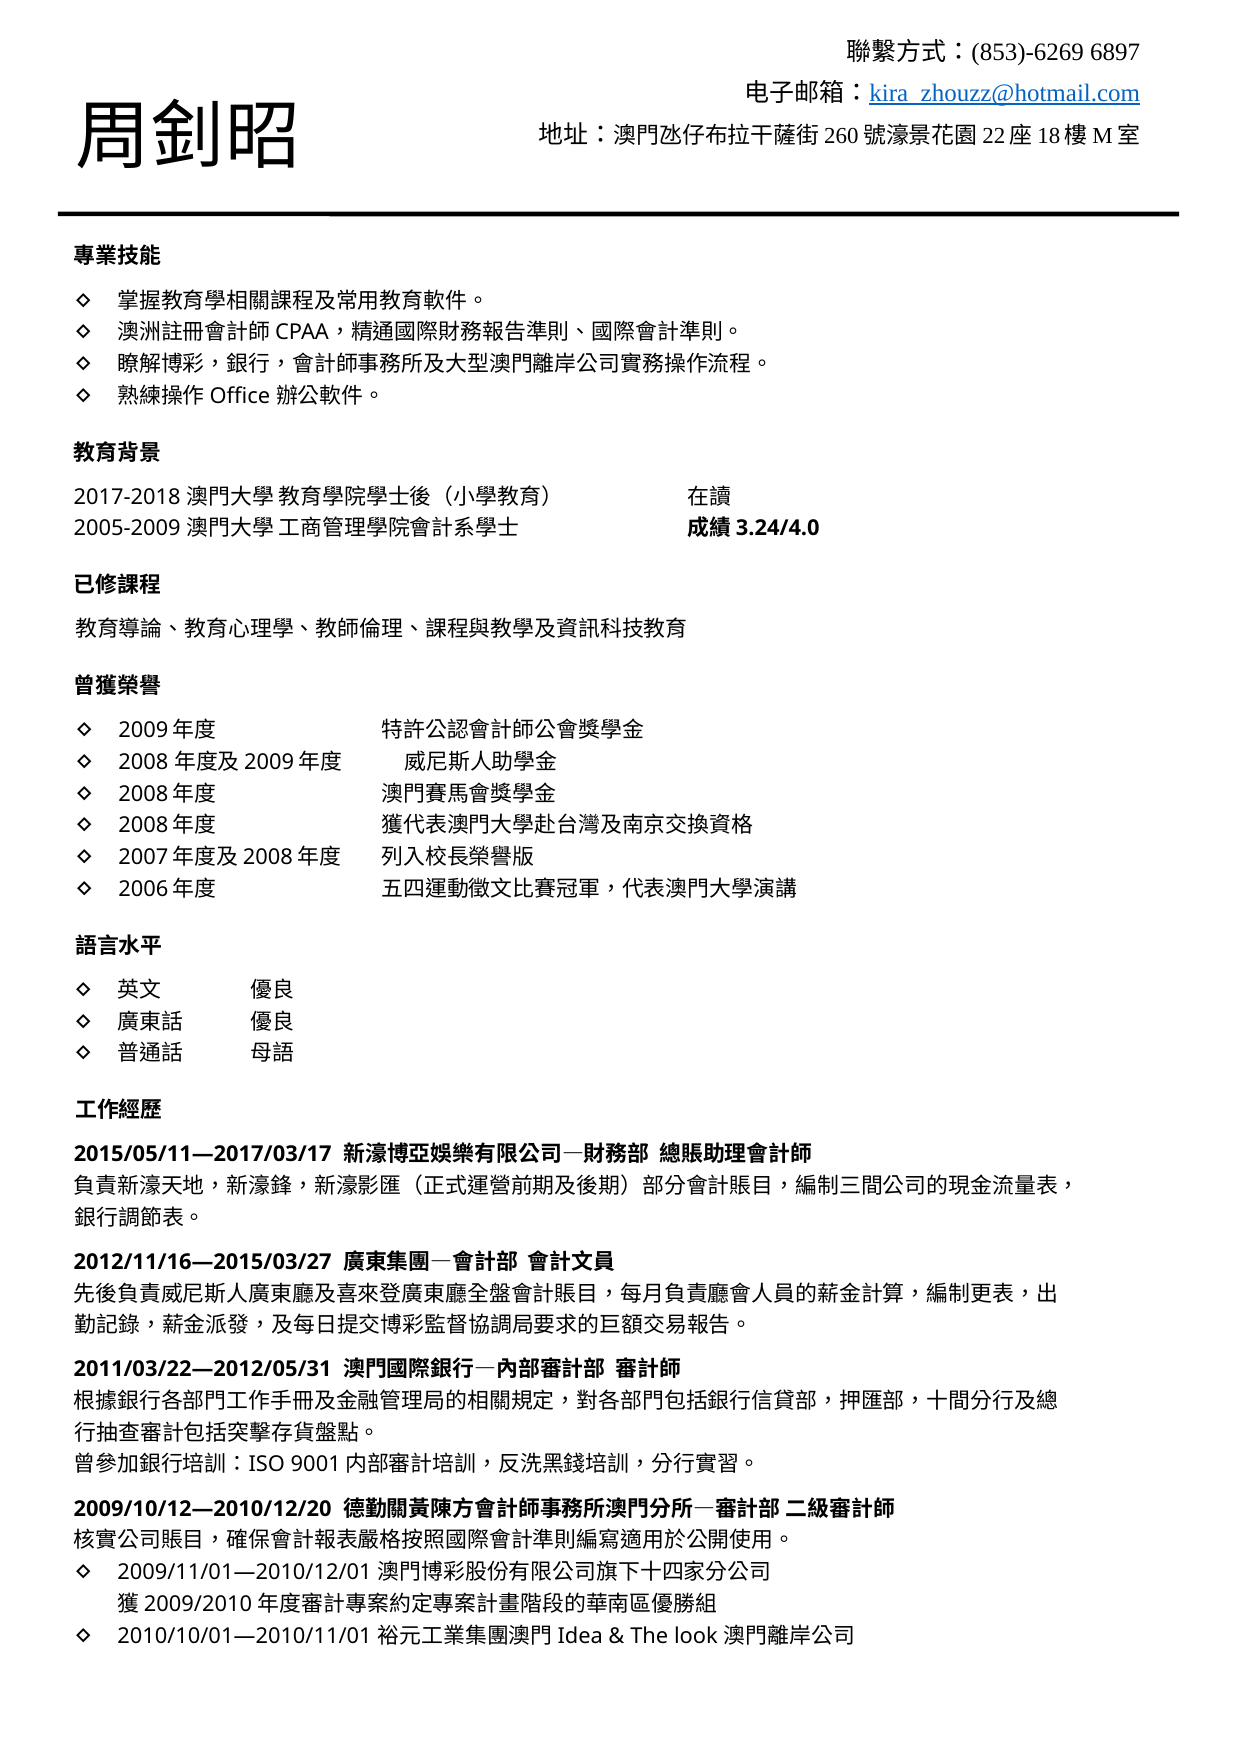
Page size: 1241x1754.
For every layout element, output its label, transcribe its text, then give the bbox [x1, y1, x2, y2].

text 工作經歷 [75, 1092, 1065, 1124]
list 廣東話 優良 [73, 1004, 1065, 1035]
text 核實公司賬目，確保會計報表嚴格按照國際會計準則編寫適用於公開使用。 [73, 1522, 1065, 1554]
list 2008年度 澳門賽馬會獎學金 [74, 776, 1065, 807]
list 2010/10/01—2010/11/01 裕元工業集團澳門 Idea & The look 澳門離岸公司 [73, 1618, 1065, 1649]
list 2009年度 特許公認會計師公會獎學金 [74, 712, 1065, 744]
text 2017-2018 澳門大學 教育學院學士後（小學教育） 在讀 [73, 479, 1065, 510]
text 周釗昭 [75, 75, 1115, 184]
text 已修課程 [73, 567, 1065, 599]
list 2007年度及2008年度 列入校長榮譽版 [74, 839, 1065, 871]
text 2012/11/16—2015/03/27 廣東集團—會計部 會計文員 [73, 1244, 1065, 1276]
text 曾獲榮譽 [73, 668, 1065, 700]
text 先後負責威尼斯人廣東廳及喜來登廣東廳全盤會計賬目，每月負責廳會人員的薪金計算，編制更表，出勤記錄，薪金派發，及每日提交博彩監督協調局要求的巨額交易報告。 [73, 1276, 1065, 1339]
list 英文 優良 [73, 972, 1065, 1004]
list 澳洲註冊會計師 CPAA，精通國際財務報告準則、國際會計準則。 [73, 314, 1065, 346]
text 專業技能 [73, 238, 1065, 270]
text 曾參加銀行培訓：ISO 9001内部審計培訓，反洗黑錢培訓，分行實習。 [73, 1446, 1065, 1478]
list 普通話 母語 [73, 1035, 1065, 1067]
text 語言水平 [75, 928, 1065, 959]
list 掌握教育學相關課程及常用教育軟件。 [73, 283, 1065, 314]
list 熟練操作 Office 辦公軟件。 [73, 378, 1065, 409]
text 2015/05/11—2017/03/17 新濠博亞娛樂有限公司—財務部 總賬助理會計師 [73, 1136, 1065, 1168]
text 教育背景 [73, 434, 1065, 466]
list 2006年度 五四運動徵文比賽冠軍，代表澳門大學演講 [74, 871, 1065, 903]
list 瞭解博彩，銀行，會計師事務所及大型澳門離岸公司實務操作流程。 [73, 346, 1065, 378]
list 2008年度 獲代表澳門大學赴台灣及南京交換資格 [74, 807, 1065, 839]
text 2005-2009 澳門大學 工商管理學院會計系學士 成績3.24/4.0 [73, 510, 1065, 542]
text 2011/03/22—2012/05/31 澳門國際銀行—內部審計部 審計師 [73, 1351, 1065, 1383]
text 教育導論、教育心理學、教師倫理、課程與教學及資訊科技教育 [75, 611, 1065, 643]
list 2009/11/01—2010/12/01 澳門博彩股份有限公司旗下十四家分公司 獲 2009/2010 年度審計專案約定專案計畫階段的華南區優勝組 [73, 1554, 1065, 1618]
text 負責新濠天地，新濠鋒，新濠影匯（正式運營前期及後期）部分會計賬目，編制三間公司的現金流量表，銀行調節表。 [73, 1168, 1065, 1231]
text 2009/10/12—2010/12/20 德勤關黃陳方會計師事務所澳門分所—審計部 二級審計師 [73, 1491, 1065, 1522]
text 根據銀行各部門工作手冊及金融管理局的相關規定，對各部門包括銀行信貸部，押匯部，十間分行及總行抽查審計包括突擊存貨盤點。 [73, 1383, 1065, 1446]
list 2008 年度及2009年度 威尼斯人助學金 [74, 744, 1065, 776]
